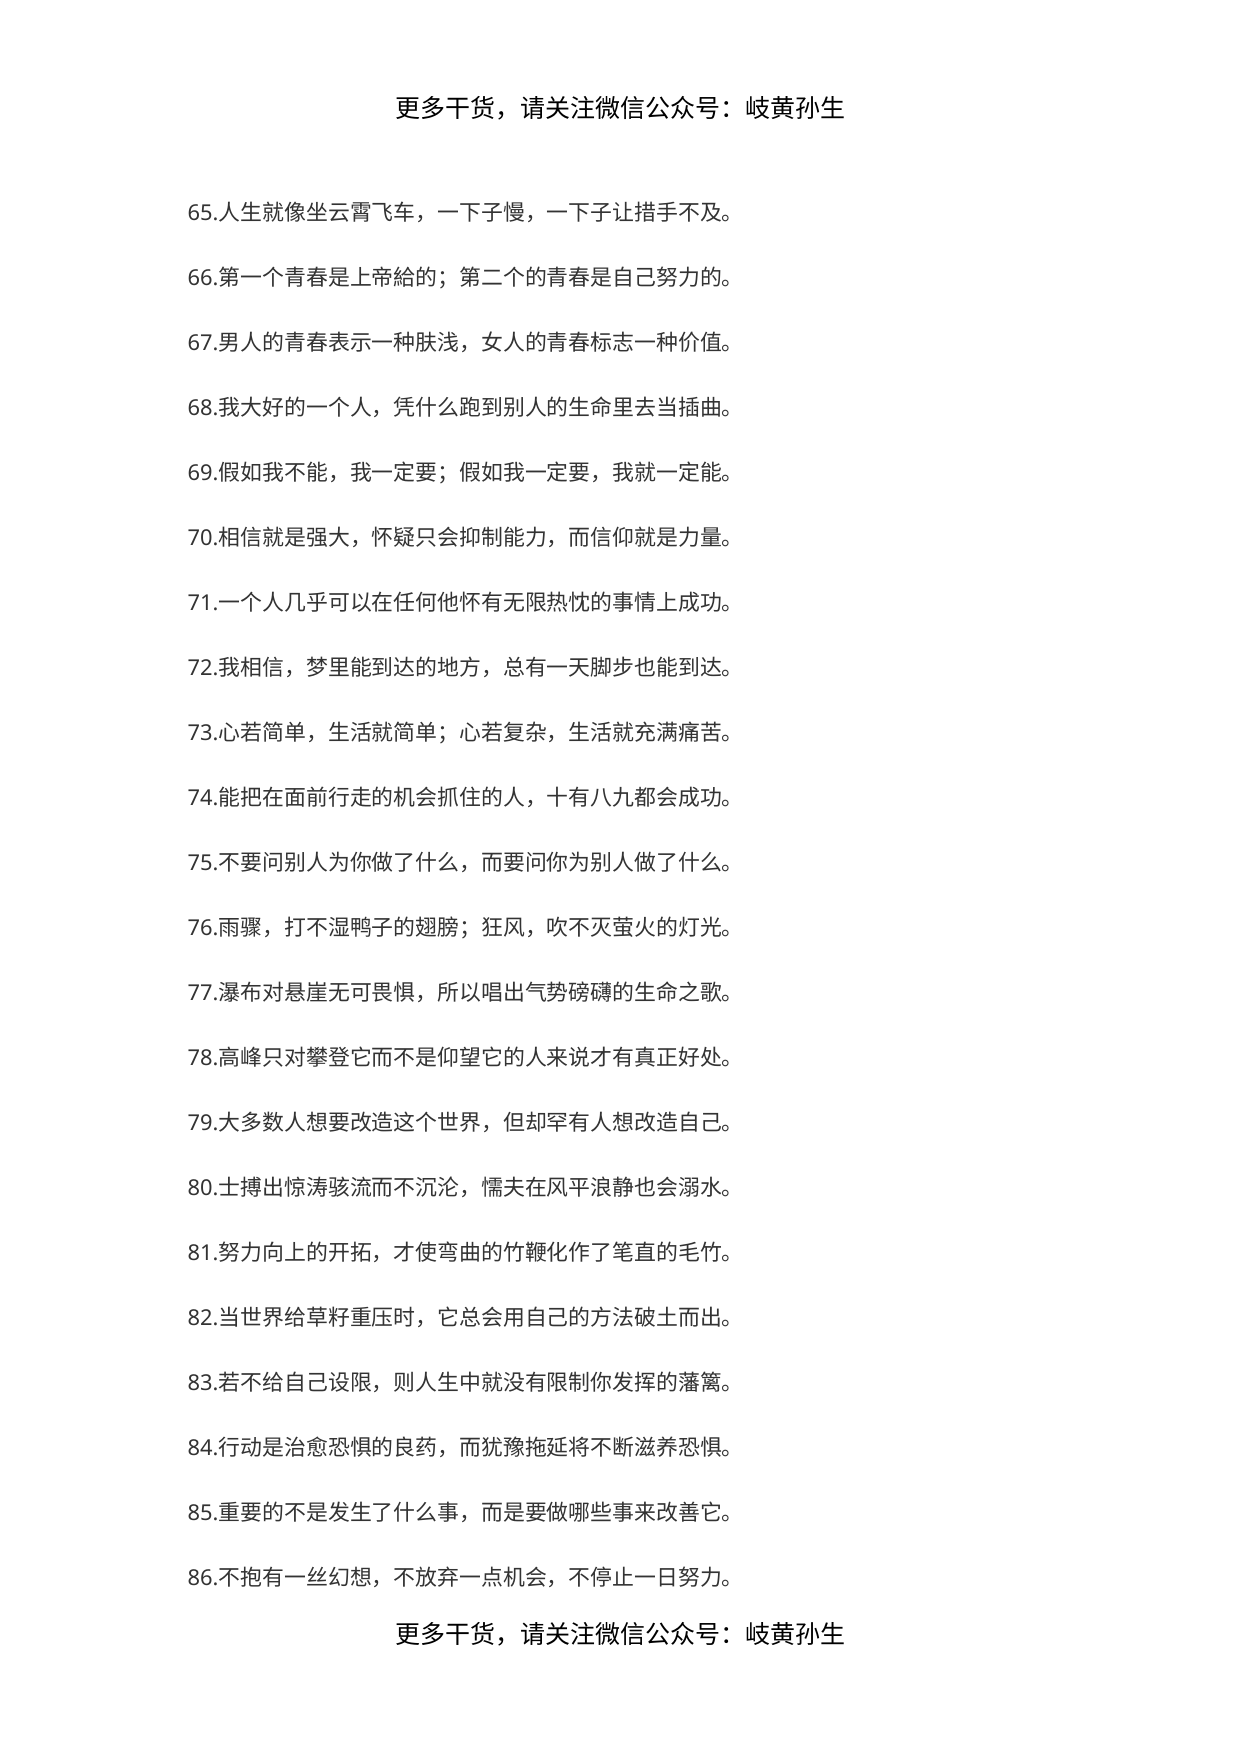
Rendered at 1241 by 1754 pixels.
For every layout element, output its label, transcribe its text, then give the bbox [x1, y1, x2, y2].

text 81.努力向上的开拓，才使弯曲的竹鞭化作了笔直的毛竹。 [187, 1234, 1053, 1267]
text 75.不要问别人为你做了什么，而要问你为别人做了什么。 [187, 844, 1053, 877]
text 71.一个人几乎可以在任何他怀有无限热忱的事情上成功。 [187, 584, 1053, 617]
text 84.行动是治愈恐惧的良药，而犹豫拖延将不断滋养恐惧。 [187, 1429, 1053, 1462]
text 74.能把在面前行走的机会抓住的人，十有八九都会成功。 [187, 779, 1053, 812]
text 86.不抱有一丝幻想，不放弃一点机会，不停止一日努力。 [187, 1559, 1053, 1592]
text 83.若不给自己设限，则人生中就没有限制你发挥的藩篱。 [187, 1364, 1053, 1397]
text 85.重要的不是发生了什么事，而是要做哪些事来改善它。 [187, 1494, 1053, 1527]
text 65.人生就像坐云霄飞车，一下子慢，一下子让措手不及。 [187, 194, 1053, 227]
text 70.相信就是强大，怀疑只会抑制能力，而信仰就是力量。 [187, 519, 1053, 552]
text 79.大多数人想要改造这个世界，但却罕有人想改造自己。 [187, 1104, 1053, 1137]
text 82.当世界给草籽重压时，它总会用自己的方法破土而出。 [187, 1299, 1053, 1332]
text 76.雨骤，打不湿鸭子的翅膀；狂风，吹不灭萤火的灯光。 [187, 909, 1053, 942]
text 78.高峰只对攀登它而不是仰望它的人来说才有真正好处。 [187, 1039, 1053, 1072]
text 69.假如我不能，我一定要；假如我一定要，我就一定能。 [187, 454, 1053, 487]
text 67.男人的青春表示一种肤浅，女人的青春标志一种价值。 [187, 324, 1053, 357]
text 80.士搏出惊涛骇流而不沉沦，懦夫在风平浪静也会溺水。 [187, 1169, 1053, 1202]
text 66.第一个青春是上帝給的；第二个的青春是自己努力的。 [187, 259, 1053, 292]
text 72.我相信，梦里能到达的地方，总有一天脚步也能到达。 [187, 649, 1053, 682]
text 68.我大好的一个人，凭什么跑到别人的生命里去当插曲。 [187, 389, 1053, 422]
text 73.心若简单，生活就简单；心若复杂，生活就充满痛苦。 [187, 714, 1053, 747]
text 77.瀑布对悬崖无可畏惧，所以唱出气势磅礴的生命之歌。 [187, 974, 1053, 1007]
